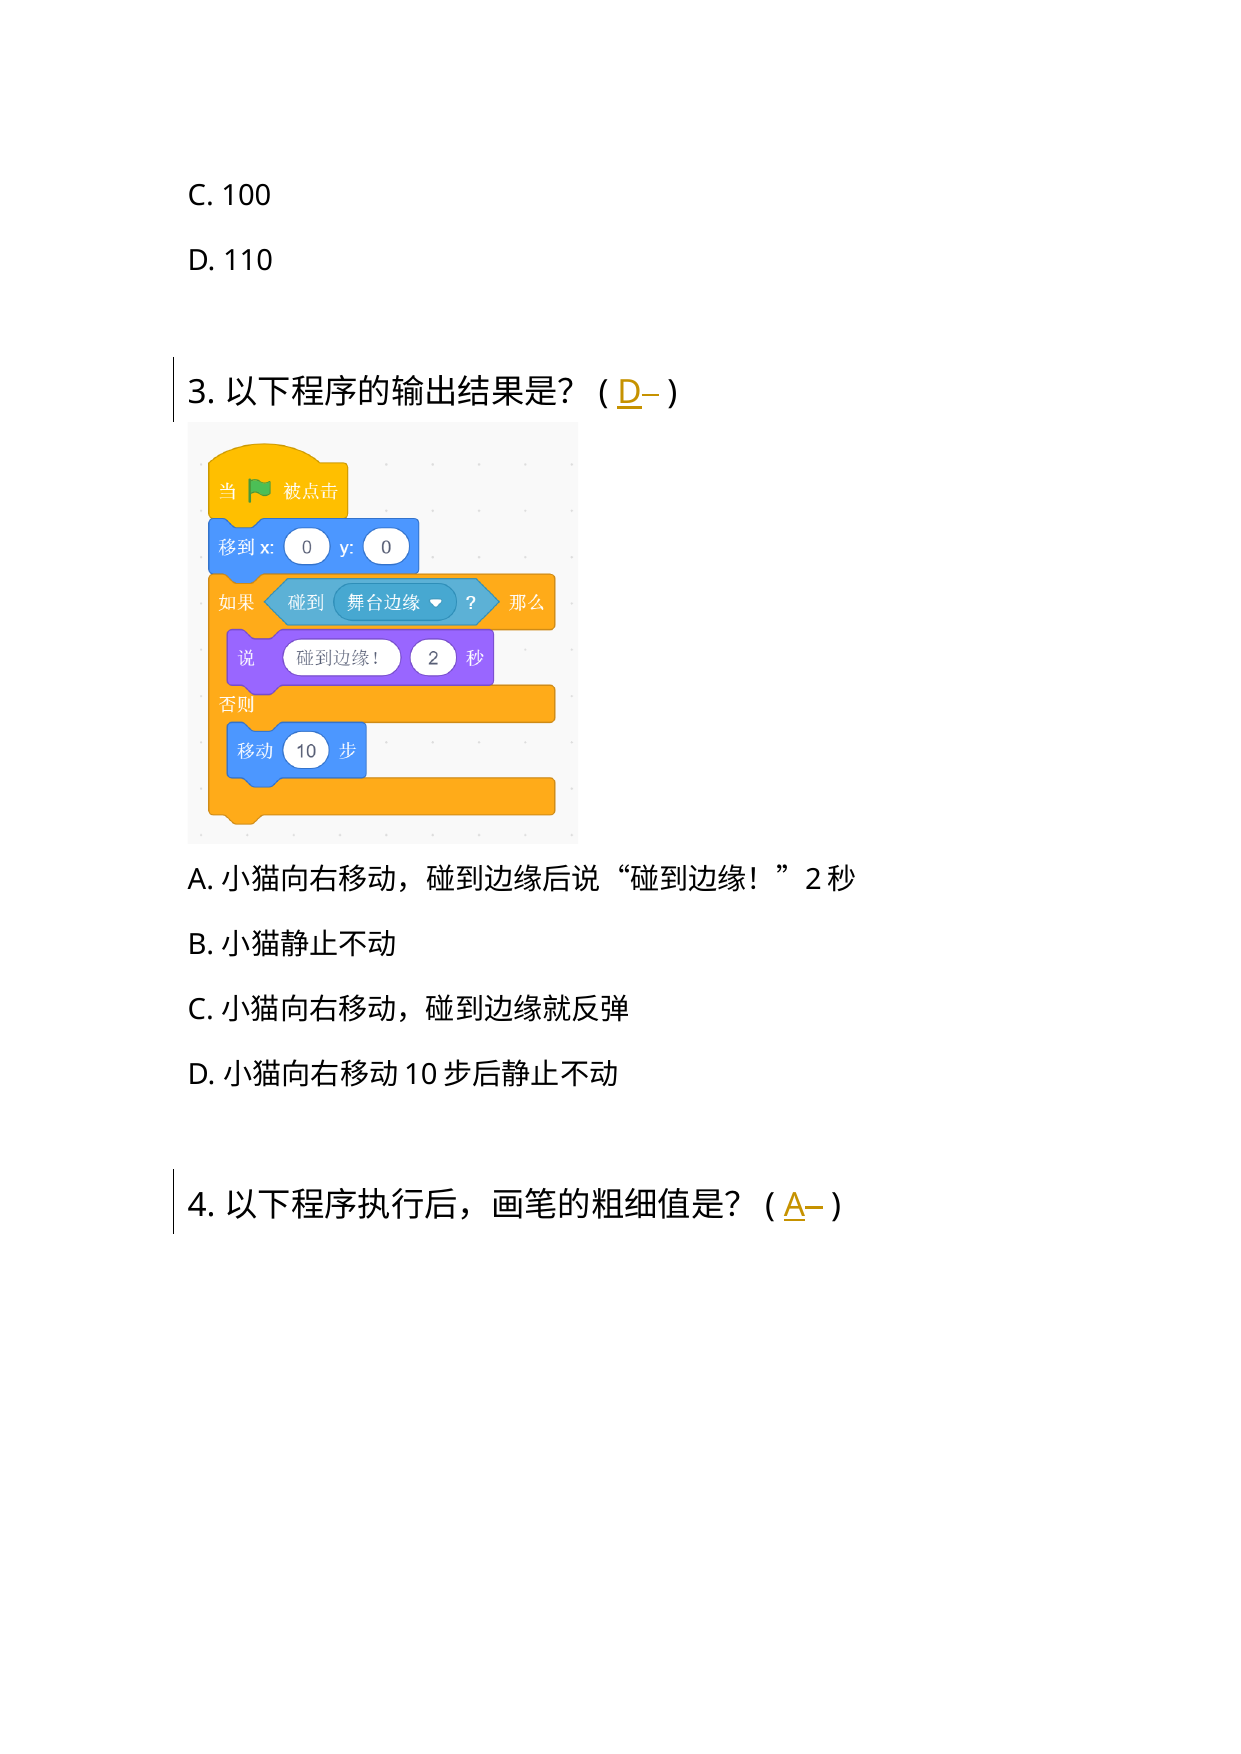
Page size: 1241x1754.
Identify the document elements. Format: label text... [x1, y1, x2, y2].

text D. 小猫向右移动10步后静止不动 [187, 1039, 1053, 1104]
text D. 110 [187, 227, 1053, 292]
text C. 小猫向右移动，碰到边缘就反弹 [187, 974, 1053, 1039]
text A. 小猫向右移动，碰到边缘后说“碰到边缘！”2秒 [187, 844, 1053, 909]
text 3. 以下程序的输出结果是？ ( ) [187, 357, 1053, 422]
text C. 100 [187, 162, 1053, 227]
text B. 小猫静止不动 [187, 909, 1053, 974]
picture [187, 422, 579, 844]
text 4. 以下程序执行后，画笔的粗细值是？ ( ) [187, 1169, 1053, 1234]
